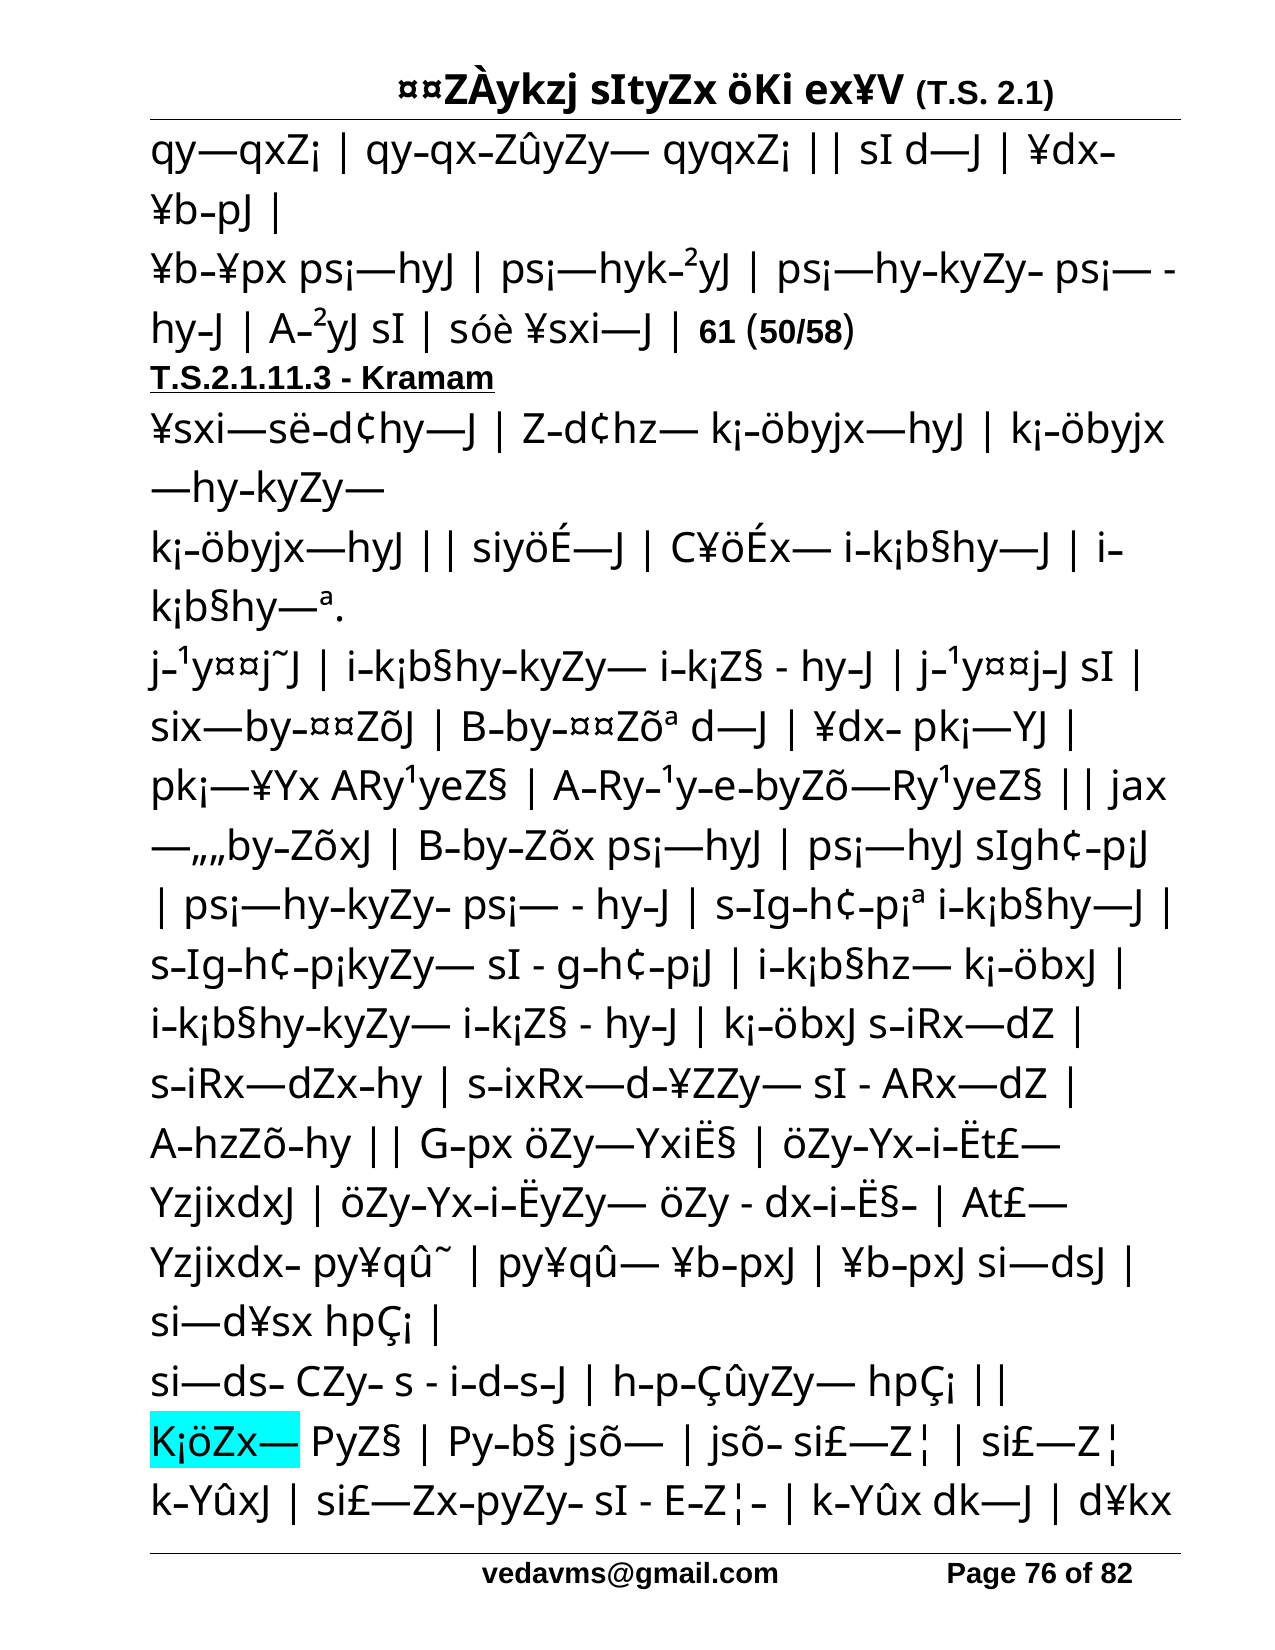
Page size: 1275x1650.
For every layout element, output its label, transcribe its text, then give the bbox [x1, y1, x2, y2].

text si—ds– CZy– s - i–d–s–J | h–p–ÇûyZy— hpÇ¡ || [150, 1411, 1181, 1468]
text B–by–¤¤Zõª d—J | ¥dx– pk¡—YJ | pk¡—Y–J sI | sóè [150, 120, 1181, 177]
text qy—qxZ¡ | qy–qx–ZûyZy— qyqxZ¡ || sI d—J | ¥dx– ¥b–pJ | [150, 179, 1181, 296]
text k¡–öbyjx—hyJ || siyöÉ—J | C¥öÉx— i–k¡b§hy—J | i–k¡b§hy—ª. [150, 577, 1181, 694]
text K¡öZx— PyZ§ | Py–b§ jsõ— | jsõ– si£—Z¦ | si£—Z¦ [300, 1471, 1181, 1528]
text ¥sxi—së–d¢hy—J | Z–d¢hz— k¡–öbyjx—hyJ | k¡–öbyjx—hy–kyZy— [150, 458, 1181, 574]
text T.S.2.1.11.3 - Kramam [150, 418, 1150, 456]
text s–iRx—dZx–hy | s–ixRx—d–¥ZZy— sI - ARx—dZ | [150, 1113, 1181, 1170]
text i–k¡b§hy–kyZy— i–k¡Z§ - hy–J | k¡–öbxJ s–iRx—dZ | [150, 1054, 1181, 1111]
text s–Ig–h¢–p¡kyZy— sI - g–h¢–p¡J | i–k¡b§hz— k¡–öbxJ | [150, 994, 1181, 1051]
text j–¹y¤¤j˜J | i–k¡b§hy–kyZy— i–k¡Z§ - hy–J | j–¹y¤¤j–J sI | six—by–¤¤ZõJ | B–by–¤¤Zõª d—J | ¥dx– pk¡—YJ | [150, 696, 1181, 813]
text pk¡—¥Yx ARy¹yeZ§ | A–Ry–¹y–e–byZõ—Ry¹yeZ§ || jax—„„by–ZõxJ | B–by–Zõx ps¡—hyJ | ps¡—hyJ sIgh¢–p¡J | ps¡—hy–kyZy– ps¡— - hy–J | s–Ig–h¢–p¡ª i–k¡b§hy—J | [150, 816, 1181, 992]
text A–hzZõ–hy || G–px öZy—YxiË§ | öZy–Yx–i–Ët£—YzjixdxJ | öZy–Yx–i–ËyZy— öZy - dx–i–Ë§– | At£—Yzjixdx– py¥qû˜ | py¥qû— ¥b–pxJ | ¥b–pxJ si—dsJ | si—d¥sx hpÇ¡ | [150, 1173, 1181, 1409]
text ¥b–¥px ps¡—hyJ | ps¡—hyk–²yJ | ps¡—hy–kyZy– ps¡— - hy–J | A–²yJ sI | sóè ¥sxi—J | 61 (50/58) [150, 299, 1181, 415]
